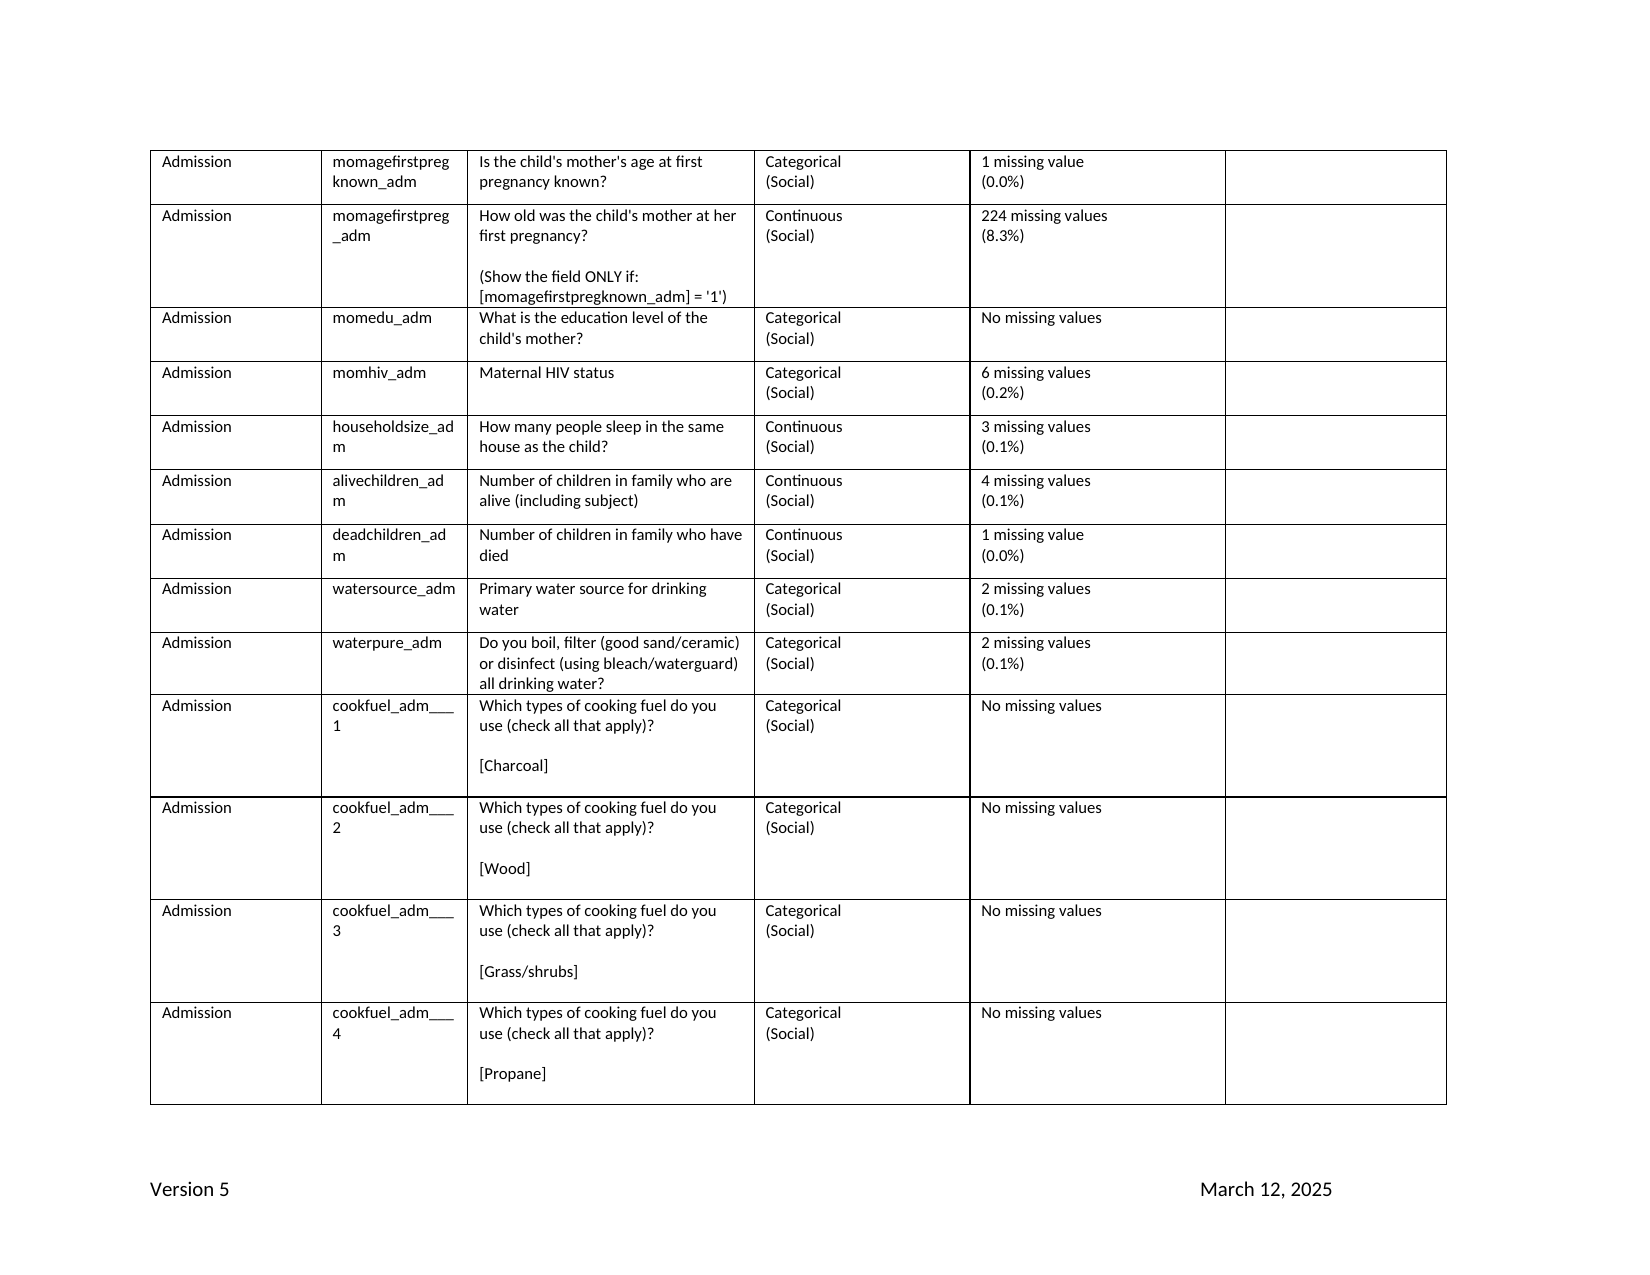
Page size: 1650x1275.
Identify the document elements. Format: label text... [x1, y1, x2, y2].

table_cell 4 missing values (0.1%) [971, 470, 1225, 523]
table_cell How many people sleep in the same house as the child? [468, 416, 754, 469]
table_cell No missing values [971, 308, 1225, 361]
table_cell Admission [151, 900, 321, 1002]
table_cell 3 missing values (0.1%) [971, 416, 1225, 469]
table_cell Admission [151, 525, 321, 578]
table_cell waterpure_adm [322, 633, 467, 694]
table_cell Admission [151, 362, 321, 415]
table_cell Maternal HIV status [468, 362, 754, 415]
table_cell [1226, 633, 1446, 694]
table_cell Categorical (Social) [755, 579, 969, 632]
table_cell [1226, 308, 1446, 361]
table_cell deadchildren_adm [322, 525, 467, 578]
table_cell cookfuel_adm___3 [322, 900, 467, 1002]
table_cell 224 missing values (8.3%) [971, 205, 1225, 307]
table_cell cookfuel_adm___2 [322, 798, 467, 899]
table_cell momhiv_adm [322, 362, 467, 415]
table_cell [1226, 579, 1446, 632]
table_cell No missing values [971, 798, 1225, 899]
table_cell No missing values [971, 695, 1225, 796]
table_cell cookfuel_adm___1 [322, 695, 467, 796]
table_cell Categorical (Social) [755, 798, 969, 899]
table_cell alivechildren_adm [322, 470, 467, 523]
table_cell [1226, 416, 1446, 469]
table_cell [1226, 205, 1446, 307]
table_cell Categorical (Social) [755, 695, 969, 796]
table_cell [1226, 525, 1446, 578]
table_cell Admission [151, 151, 321, 204]
table_cell 2 missing values (0.1%) [971, 579, 1225, 632]
table_cell Continuous (Social) [755, 470, 969, 523]
table_cell Admission [151, 416, 321, 469]
table_cell Which types of cooking fuel do you use (check all that apply)? [Charcoal] [468, 695, 754, 796]
table_cell Admission [151, 695, 321, 796]
table_cell [1226, 1003, 1446, 1104]
table_cell Is the child's mother's age at first pregnancy known? [468, 151, 754, 204]
table_cell Admission [151, 633, 321, 694]
table_cell Admission [151, 470, 321, 523]
table_cell [1226, 151, 1446, 204]
table_cell [1226, 798, 1446, 899]
table_cell [1226, 470, 1446, 523]
table_cell [1226, 900, 1446, 1002]
table_cell No missing values [971, 900, 1225, 1002]
table_cell momagefirstpreg_adm [322, 205, 467, 307]
table_cell Admission [151, 579, 321, 632]
table_cell What is the education level of the child's mother? [468, 308, 754, 361]
table_cell Continuous (Social) [755, 525, 969, 578]
table_cell Categorical (Social) [755, 633, 969, 694]
table_cell Number of children in family who have died [468, 525, 754, 578]
table_cell Continuous (Social) [755, 416, 969, 469]
table_cell Categorical (Social) [755, 900, 969, 1002]
table_cell How old was the child's mother at her first pregnancy? (Show the field ONLY if: [momagefirstpregknown_adm] = '1') [468, 205, 754, 307]
table_cell momedu_adm [322, 308, 467, 361]
table_cell No missing values [971, 1003, 1225, 1104]
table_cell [755, 1003, 969, 1104]
table_cell watersource_adm [322, 579, 467, 632]
table_cell Admission [151, 205, 321, 307]
table_cell Admission [151, 798, 321, 899]
table_cell Primary water source for drinking water [468, 579, 754, 632]
table_cell Which types of cooking fuel do you use (check all that apply)? [Wood] [468, 798, 754, 899]
table_cell Categorical (Social) [755, 308, 969, 361]
table_cell momagefirstpregknown_adm [322, 151, 467, 204]
table_cell 1 missing value (0.0%) [971, 151, 1225, 204]
table_cell Admission [151, 308, 321, 361]
table_cell [1226, 695, 1446, 796]
table_cell cookfuel_adm___4 [322, 1003, 467, 1104]
table_cell 6 missing values (0.2%) [971, 362, 1225, 415]
table_cell Which types of cooking fuel do you use (check all that apply)? [Grass/shrubs] [468, 900, 754, 1002]
table_cell Do you boil, filter (good sand/ceramic) or disinfect (using bleach/waterguard) all drinking water? [468, 633, 754, 694]
table_cell Admission [151, 1003, 321, 1104]
table_cell 2 missing values (0.1%) [971, 633, 1225, 694]
table_cell Continuous (Social) [755, 205, 969, 307]
table_cell Which types of cooking fuel do you use (check all that apply)? [Propane] [468, 1003, 754, 1104]
table_cell Number of children in family who are alive (including subject) [468, 470, 754, 523]
table_cell 1 missing value (0.0%) [971, 525, 1225, 578]
table_cell Categorical (Social) [755, 151, 969, 204]
table_cell Categorical (Social) [755, 362, 969, 415]
table_cell [1226, 362, 1446, 415]
table_cell householdsize_adm [322, 416, 467, 469]
